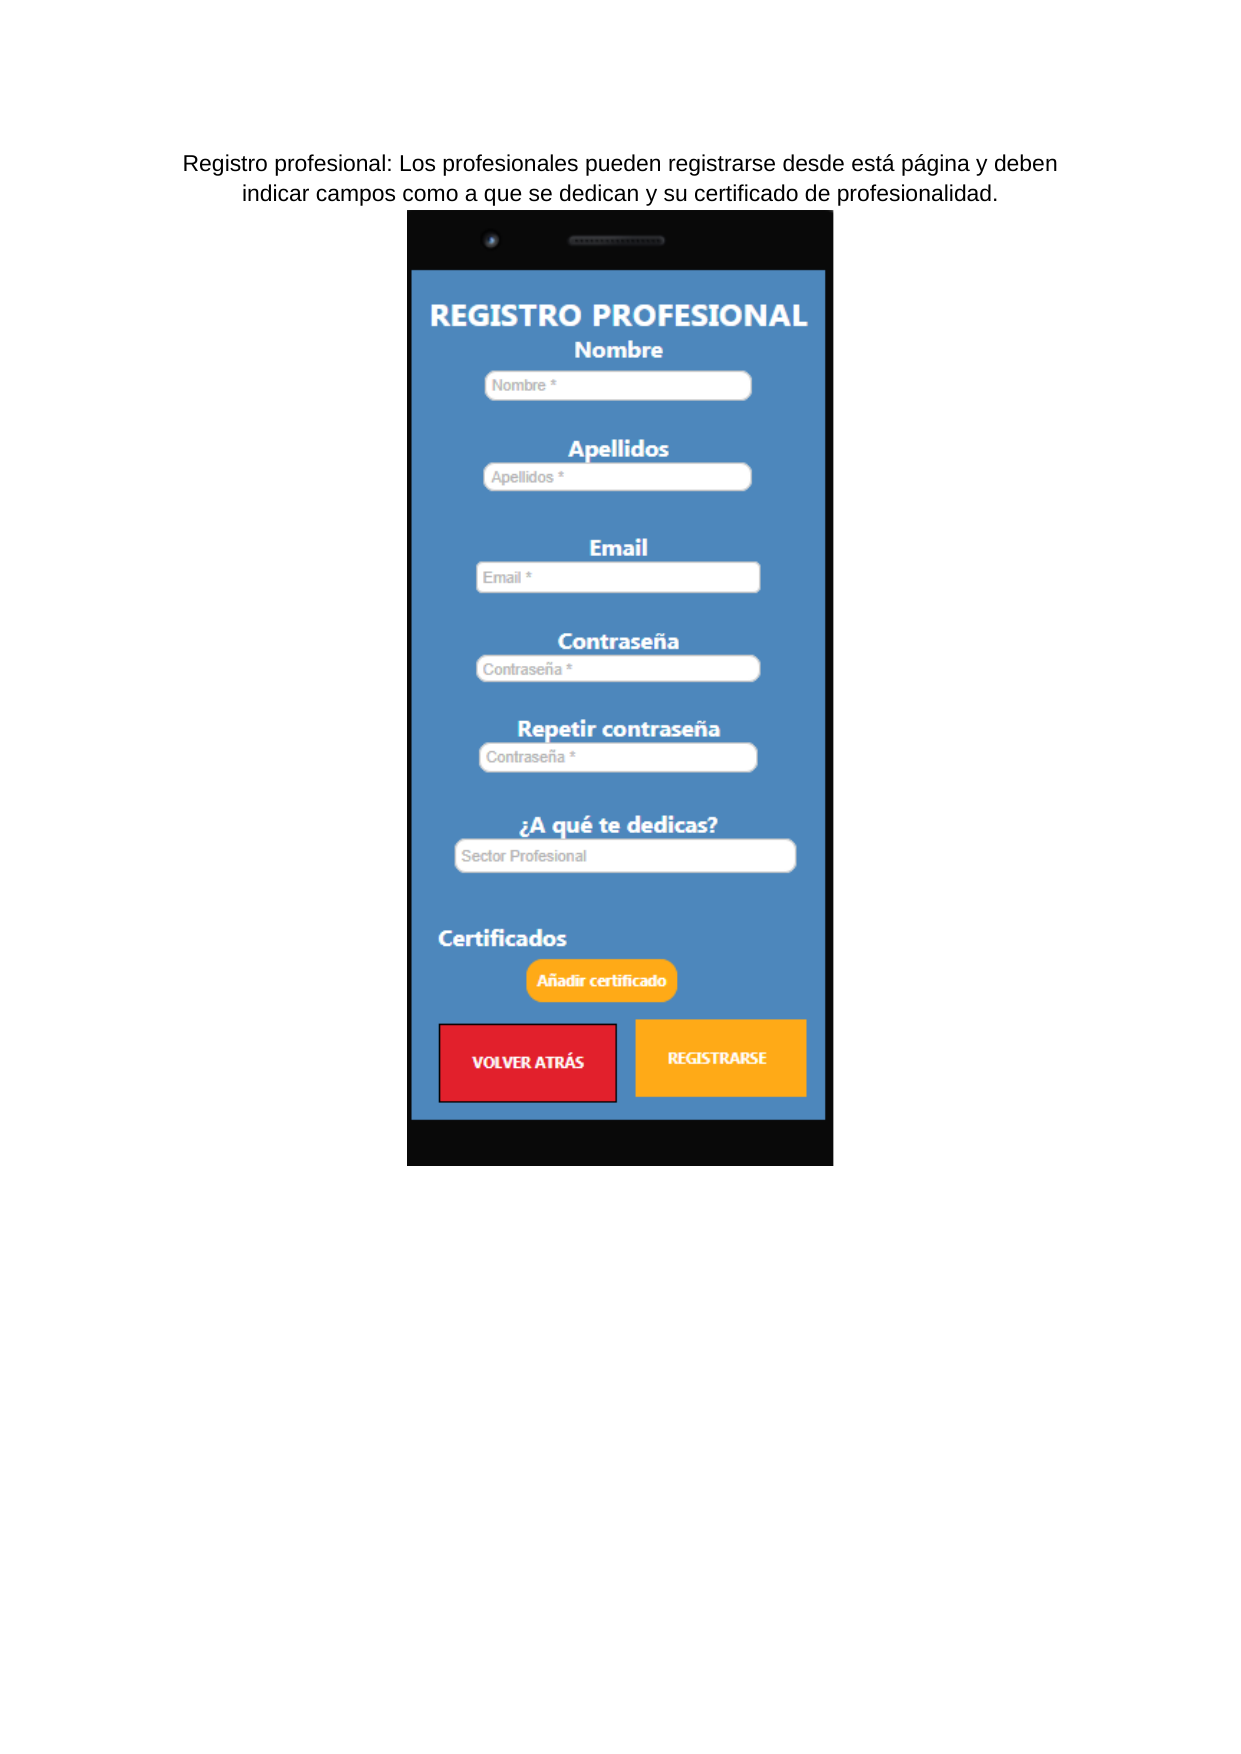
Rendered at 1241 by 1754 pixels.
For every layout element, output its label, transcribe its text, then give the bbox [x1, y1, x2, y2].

picture [407, 210, 834, 1166]
text Registro profesional: Los profesionales pueden registrarse desde está página y deben indicar campos como a que se dedican y su certificado de profesionalidad. [150, 150, 1090, 207]
